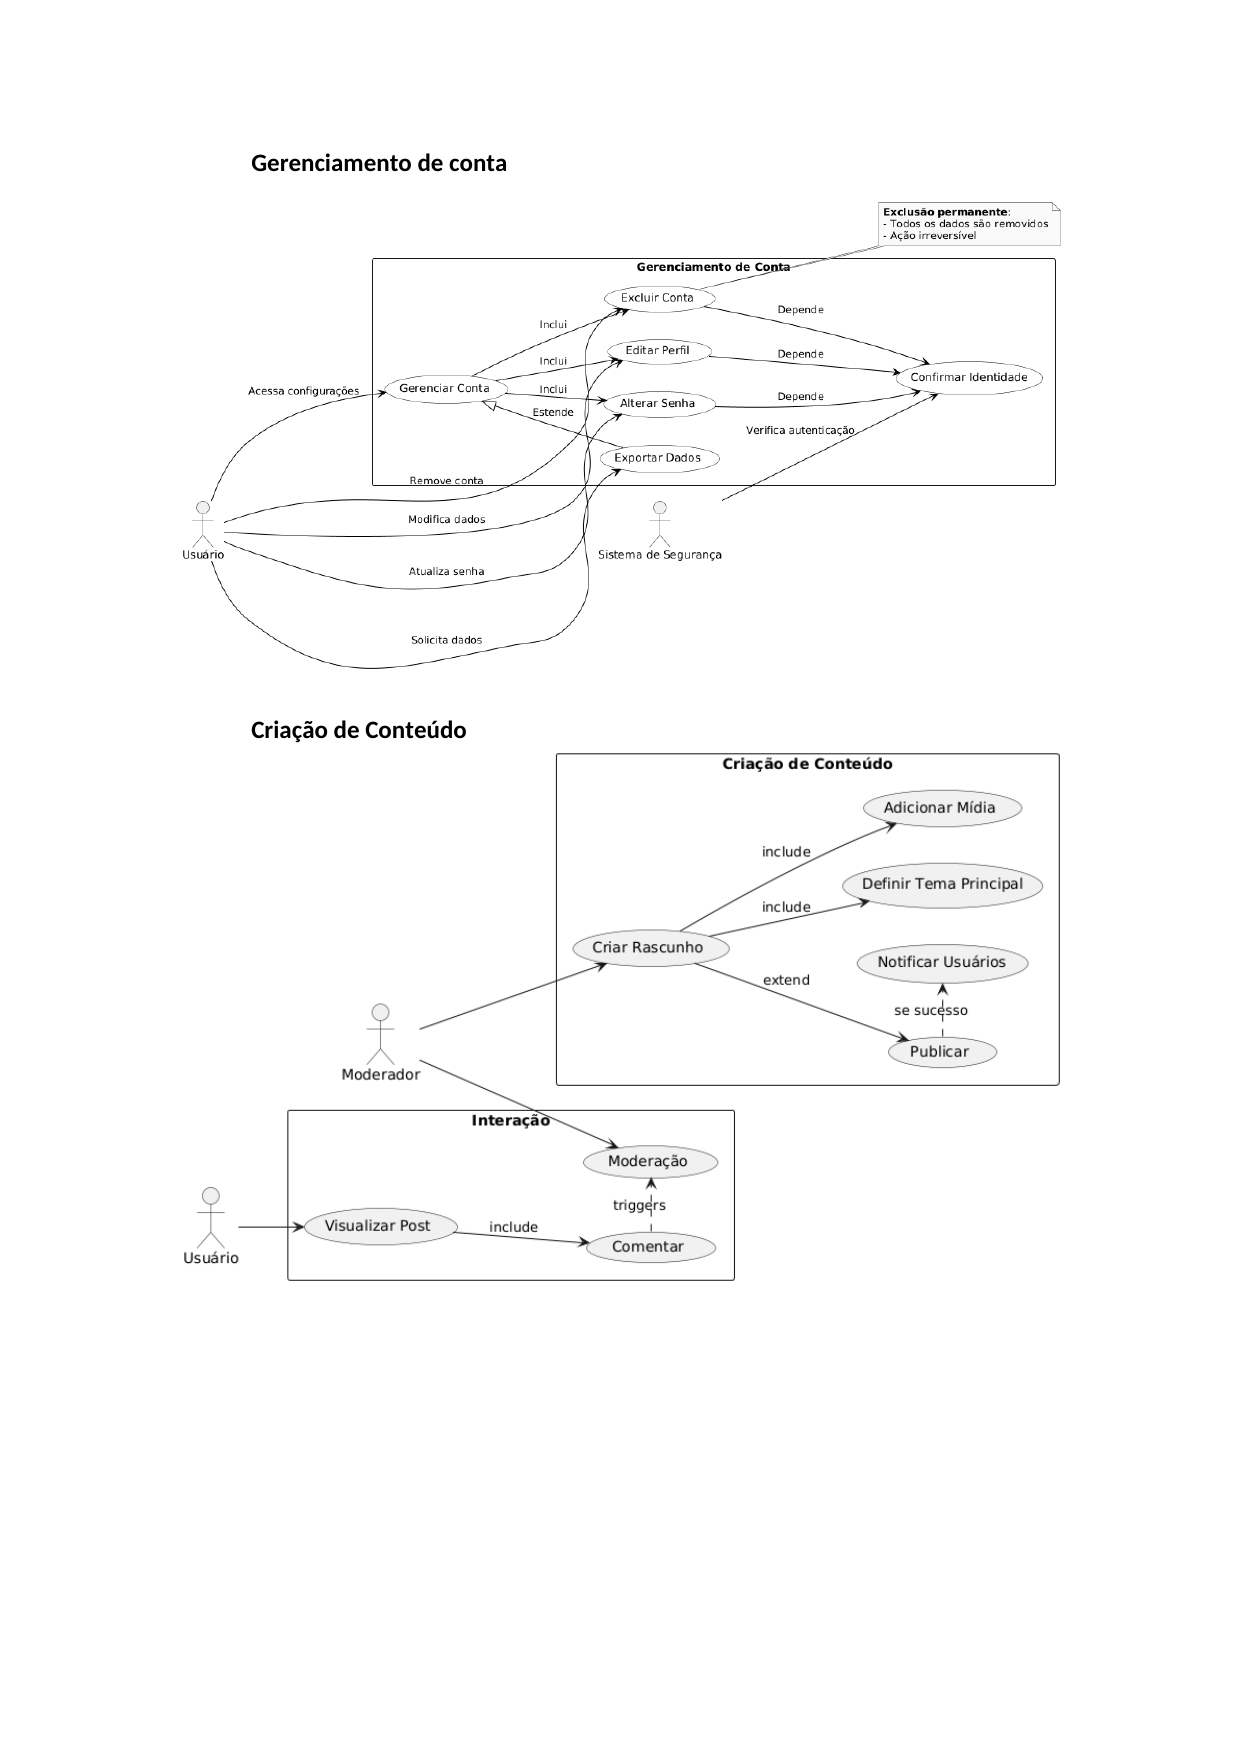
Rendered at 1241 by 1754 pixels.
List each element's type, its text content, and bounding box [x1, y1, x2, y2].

text Gerenciamento de conta [177, 148, 1063, 178]
picture [177, 746, 1063, 1285]
text Criação de Conteúdo [177, 714, 1063, 746]
picture [177, 197, 1063, 696]
